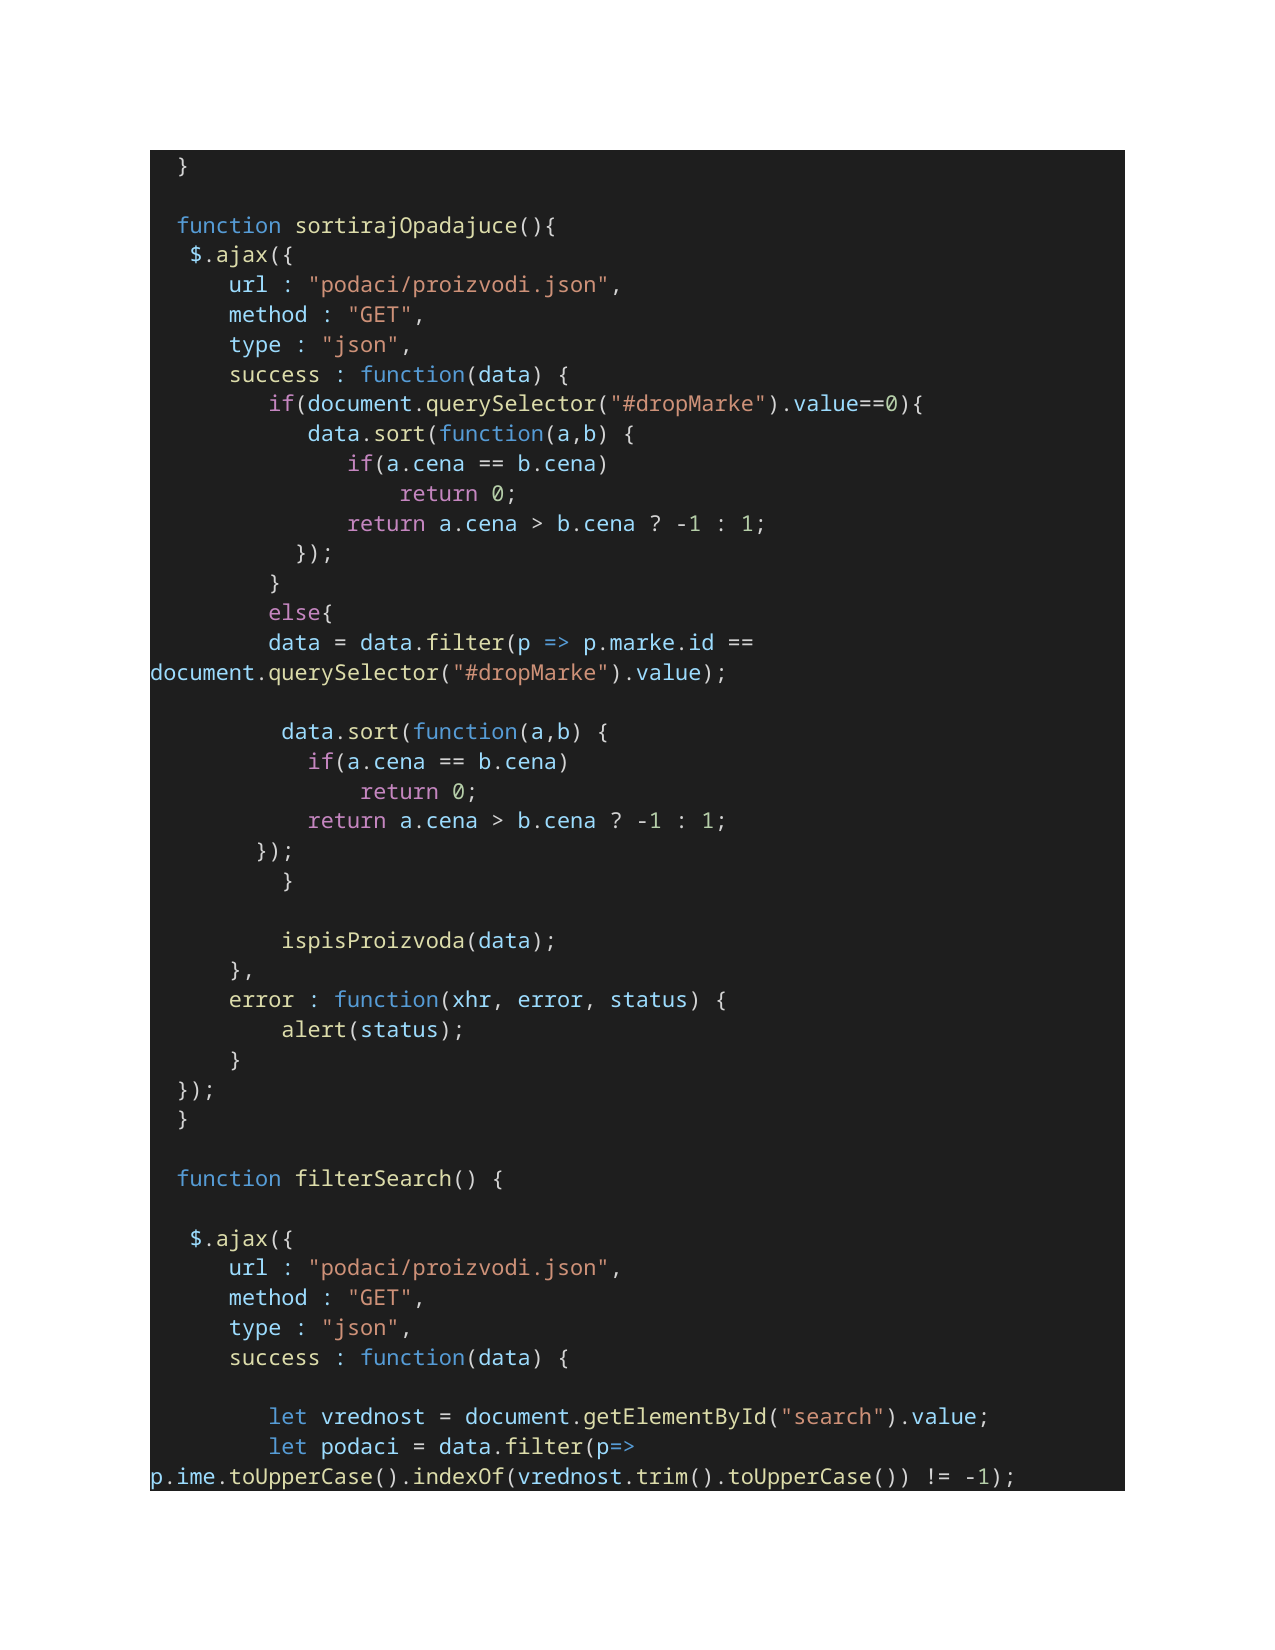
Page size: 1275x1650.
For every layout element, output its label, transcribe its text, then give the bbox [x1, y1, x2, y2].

text error : function(xhr, error, status) { [150, 984, 1125, 1014]
text data.sort(function(a,b) { [150, 716, 1125, 746]
text return a.cena > b.cena ? -1 : 1; [150, 507, 1125, 537]
text type : "json", [150, 329, 1125, 358]
text url : "podaci/proizvodi.json", [150, 269, 1125, 299]
text method : "GET", [150, 1282, 1125, 1312]
text method : "GET", [150, 299, 1125, 329]
text function sortirajOpadajuce(){ [150, 209, 1125, 239]
text }, [150, 954, 1125, 984]
text if(a.cena == b.cena) [150, 448, 1125, 478]
text success : function(data) { [150, 358, 1125, 388]
text data.sort(function(a,b) { [150, 418, 1125, 448]
text }); [150, 835, 1125, 865]
text function filterSearch() { [150, 1163, 1125, 1193]
text data = data.filter(p => p.marke.id == document.querySelector("#dropMarke").value); [150, 627, 1125, 686]
text $.ajax({ [150, 1222, 1125, 1252]
text success : function(data) { [150, 1342, 1125, 1371]
text $.ajax({ [150, 239, 1125, 269]
text } [150, 150, 1125, 180]
text } [150, 567, 1125, 597]
text } [150, 1103, 1125, 1133]
text ispisProizvoda(data); [150, 924, 1125, 954]
text return a.cena > b.cena ? -1 : 1; [150, 805, 1125, 835]
text if(a.cena == b.cena) [150, 746, 1125, 776]
text let podaci = data.filter(p=> p.ime.toUpperCase().indexOf(vrednost.trim().toUpperCase()) != -1); [150, 1431, 1125, 1491]
text return 0; [150, 776, 1125, 805]
text }); [150, 1073, 1125, 1103]
text }); [150, 537, 1125, 567]
text return 0; [150, 478, 1125, 507]
text type : "json", [150, 1312, 1125, 1342]
text let vrednost = document.getElementById("search").value; [150, 1401, 1125, 1431]
text else{ [150, 597, 1125, 627]
text } [150, 865, 1125, 895]
text url : "podaci/proizvodi.json", [150, 1252, 1125, 1282]
text if(document.querySelector("#dropMarke").value==0){ [150, 388, 1125, 418]
text } [150, 1044, 1125, 1073]
text alert(status); [150, 1014, 1125, 1044]
